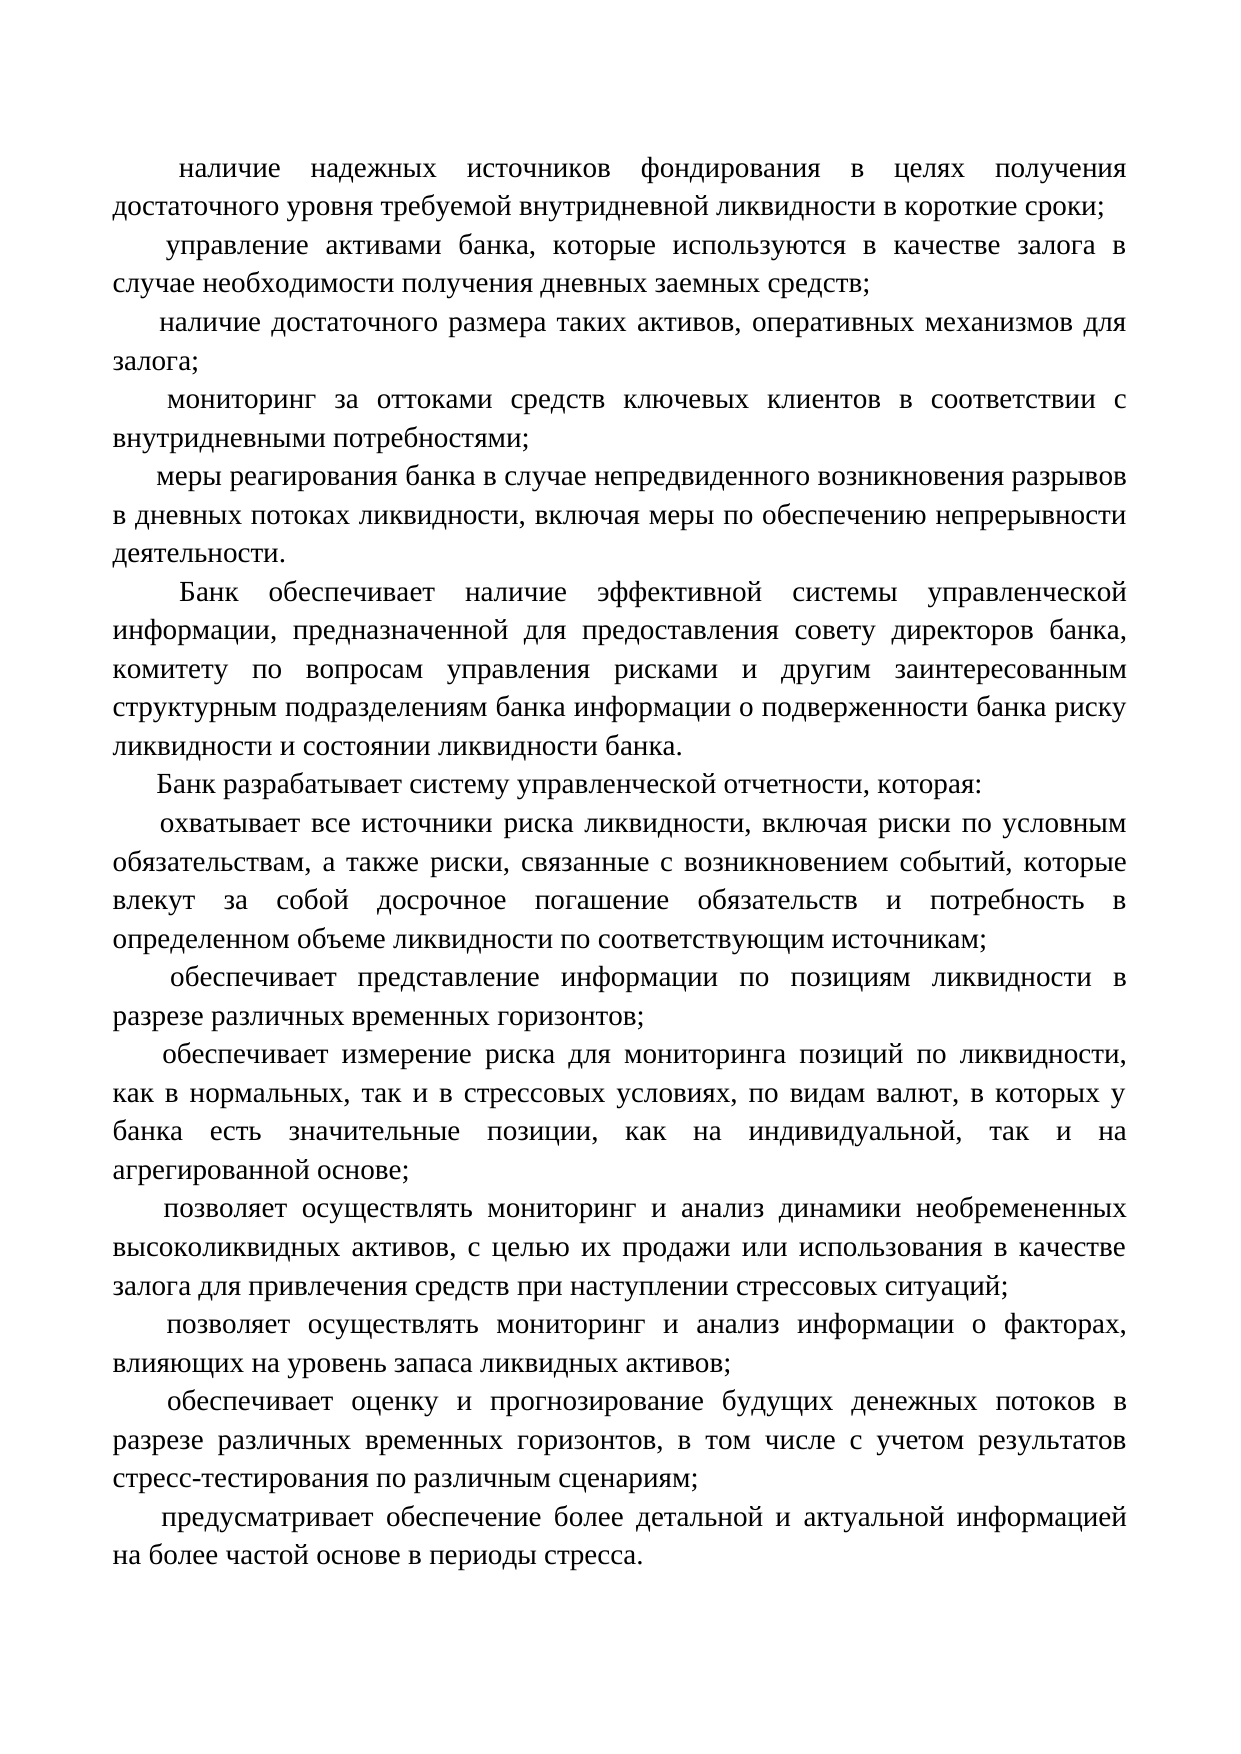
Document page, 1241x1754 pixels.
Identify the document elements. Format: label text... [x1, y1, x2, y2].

text позволяет осуществлять мониторинг и анализ динамики необремененных высоколиквидных активов, с целью их продажи или использования в качестве залога для привлечения средств при наступлении стрессовых ситуаций; [112, 1191, 1128, 1301]
text предусматривает обеспечение более детальной и актуальной информацией на более частой основе в периоды стресса. [112, 1499, 1128, 1571]
text наличие достаточного размера таких активов, оперативных механизмов для залога; [112, 304, 1128, 376]
text Банк разрабатывает систему управленческой отчетности, которая: [112, 767, 1128, 800]
text обеспечивает оценку и прогнозирование будущих денежных потоков в разрезе различных временных горизонтов, в том числе с учетом результатов стресс-тестирования по различным сценариям; [112, 1383, 1128, 1494]
text обеспечивает измерение риска для мониторинга позиций по ликвидности, как в нормальных, так и в стрессовых условиях, по видам валют, в которых у банка есть значительные позиции, как на индивидуальной, так и на агрегированной основе; [112, 1036, 1128, 1186]
text Банк обеспечивает наличие эффективной системы управленческой информации, предназначенной для предоставления совету директоров банка, комитету по вопросам управления рисками и другим заинтересованным структурным подразделениям банка информации о подверженности банка риску ликвидности и состоянии ликвидности банка. [112, 574, 1128, 762]
text наличие надежных источников фондирования в целях получения достаточного уровня требуемой внутридневной ликвидности в короткие сроки; [112, 150, 1128, 222]
text позволяет осуществлять мониторинг и анализ информации о факторах, влияющих на уровень запаса ликвидных активов; [112, 1306, 1128, 1378]
text мониторинг за оттоками средств ключевых клиентов в соответствии с внутридневными потребностями; [112, 381, 1128, 453]
text управление активами банка, которые используются в качестве залога в случае необходимости получения дневных заемных средств; [112, 227, 1128, 299]
text обеспечивает представление информации по позициям ликвидности в разрезе различных временных горизонтов; [112, 959, 1128, 1031]
text охватывает все источники риска ликвидности, включая риски по условным обязательствам, а также риски, связанные с возникновением событий, которые влекут за собой досрочное погашение обязательств и потребность в определенном объеме ликвидности по соответствующим источникам; [112, 805, 1128, 954]
text меры реагирования банка в случае непредвиденного возникновения разрывов в дневных потоках ликвидности, включая меры по обеспечению непрерывности деятельности. [112, 458, 1128, 569]
